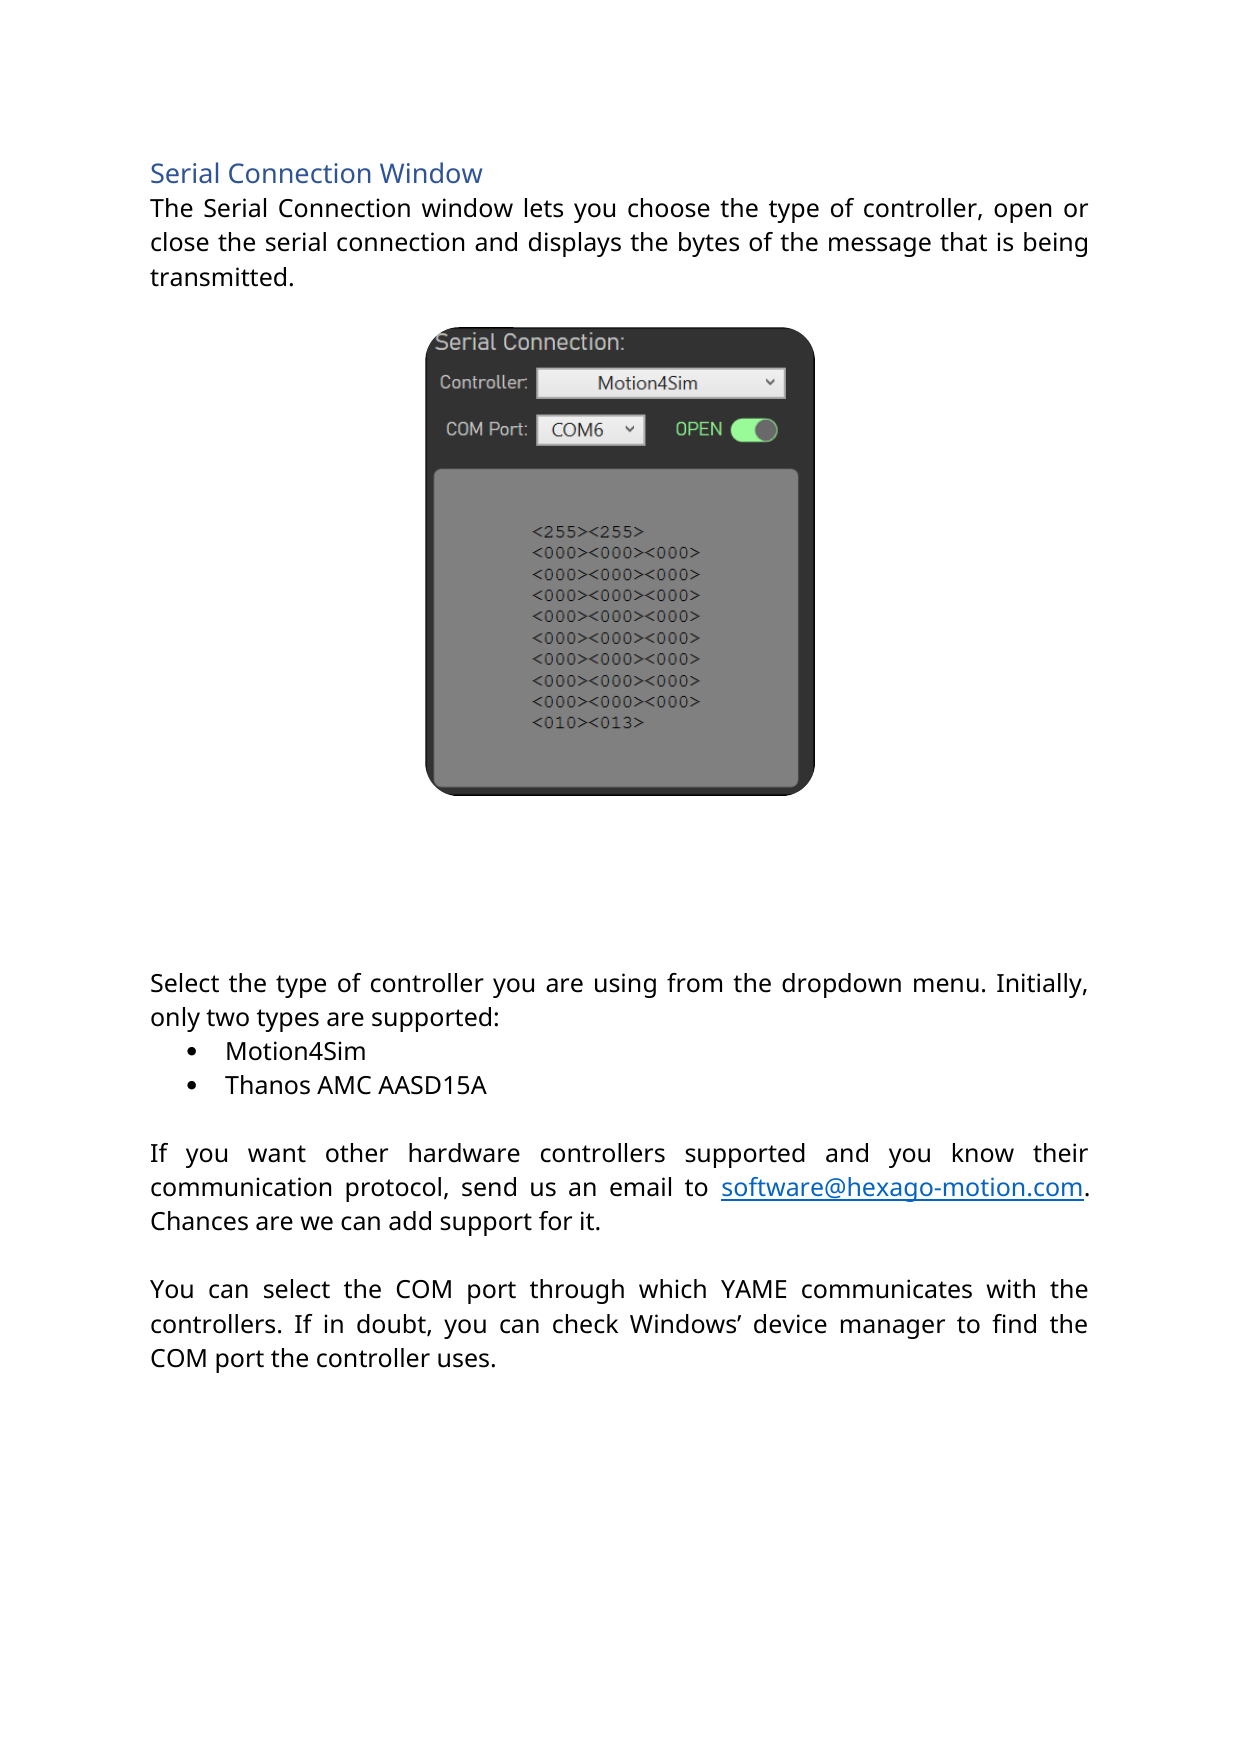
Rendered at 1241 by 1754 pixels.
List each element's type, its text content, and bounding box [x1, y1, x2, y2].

text The Serial Connection window lets you choose the type of controller, open or close the serial connection and displays the bytes of the message that is being transmitted. [150, 191, 1090, 293]
picture [425, 327, 815, 796]
list Thanos AMC AASD15A [187, 1068, 1090, 1102]
list Motion4Sim [187, 1034, 1090, 1068]
text You can select the COM port through which YAME communicates with the controllers. If in doubt, you can check Windows’ device manager to find the COM port the controller uses. [150, 1272, 1090, 1374]
text Select the type of controller you are using from the dropdown menu. Initially, only two types are supported: [150, 966, 1090, 1034]
text If you want other hardware controllers supported and you know their communication protocol, send us an email to software@hexago-motion.com. Chances are we can add support for it. [150, 1136, 1090, 1238]
subtitle Serial Connection Window [150, 154, 1090, 191]
